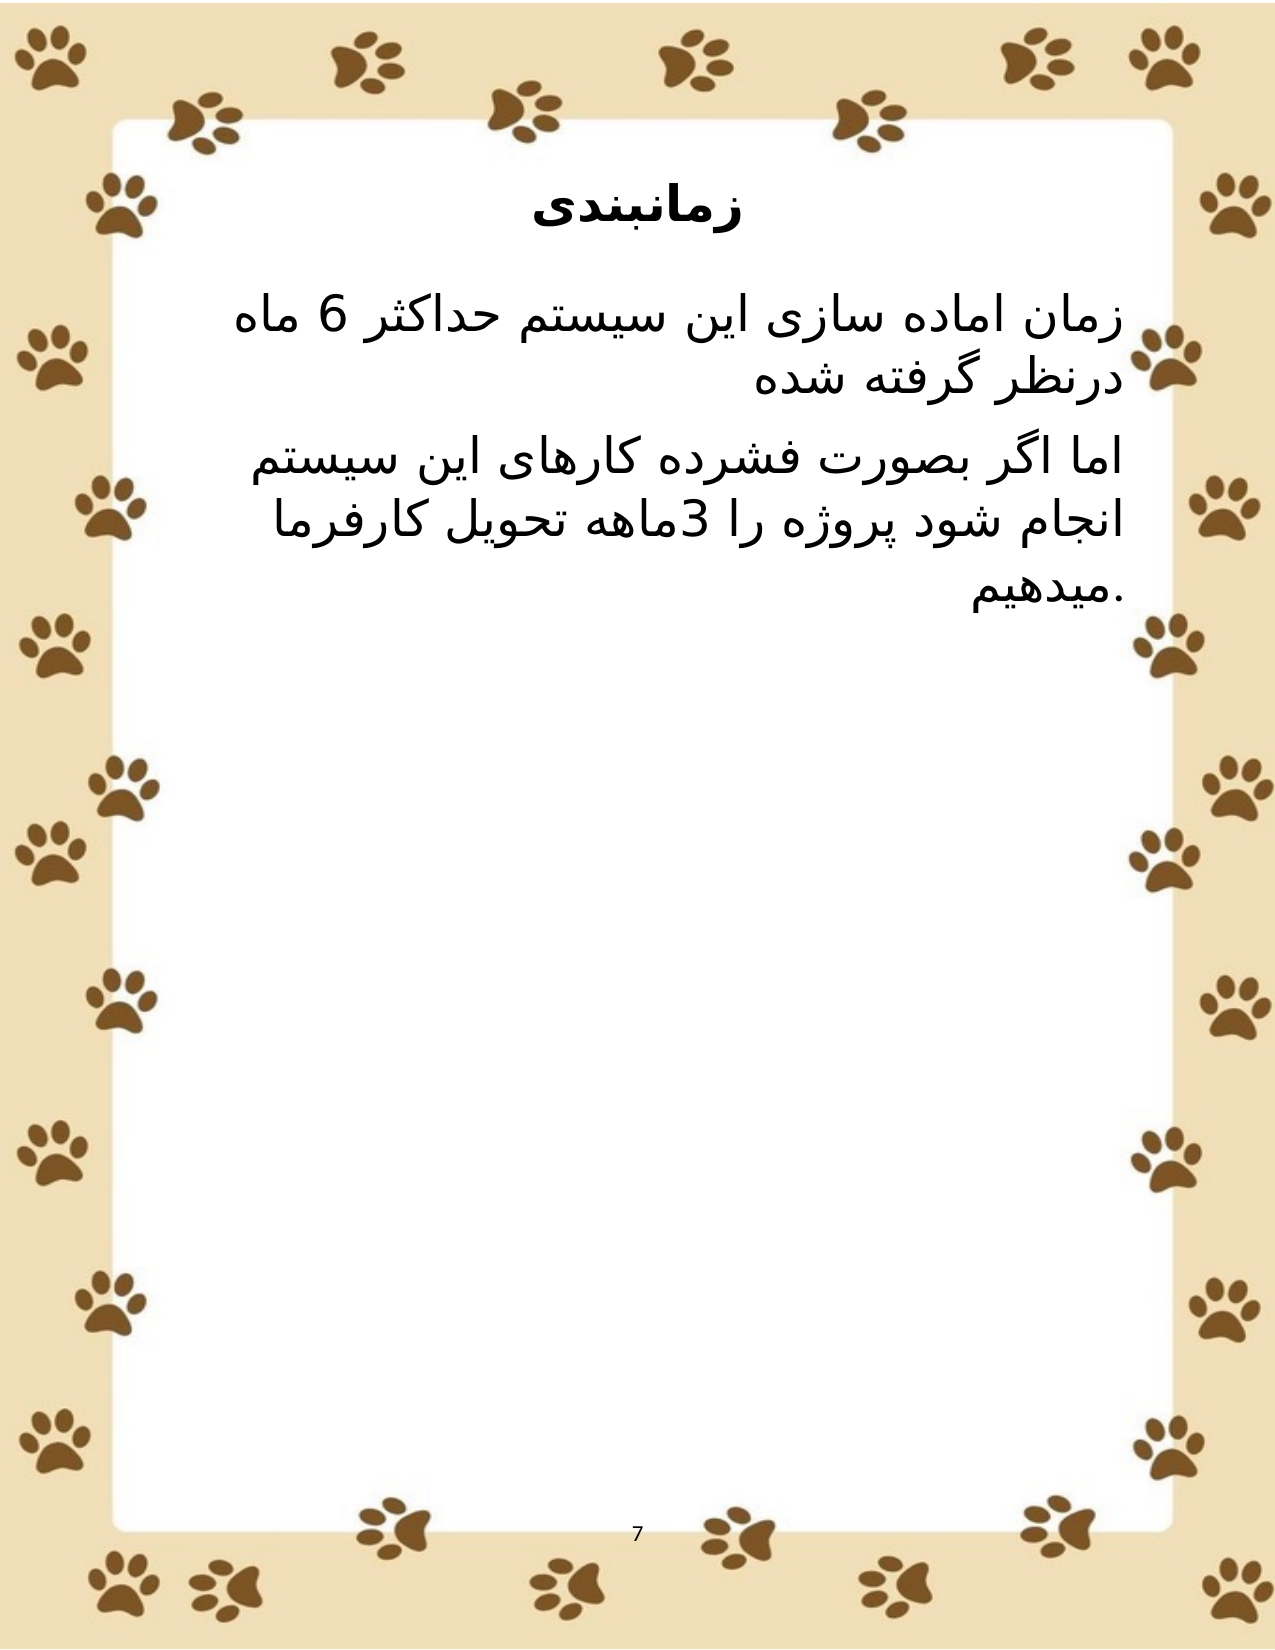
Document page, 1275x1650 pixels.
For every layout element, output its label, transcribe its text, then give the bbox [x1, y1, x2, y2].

text زمان اماده سازی این سیستم حداکثر 6 ماه درنظر گرفته شده [150, 285, 1125, 406]
subtitle زمانبندی [150, 175, 1125, 233]
picture [0, 3, 1275, 1649]
text اما اگر بصورت فشرده کارهای این سیستم انجام شود پروژه را 3ماهه تحویل کارفرما میدهیم. [150, 427, 1125, 614]
